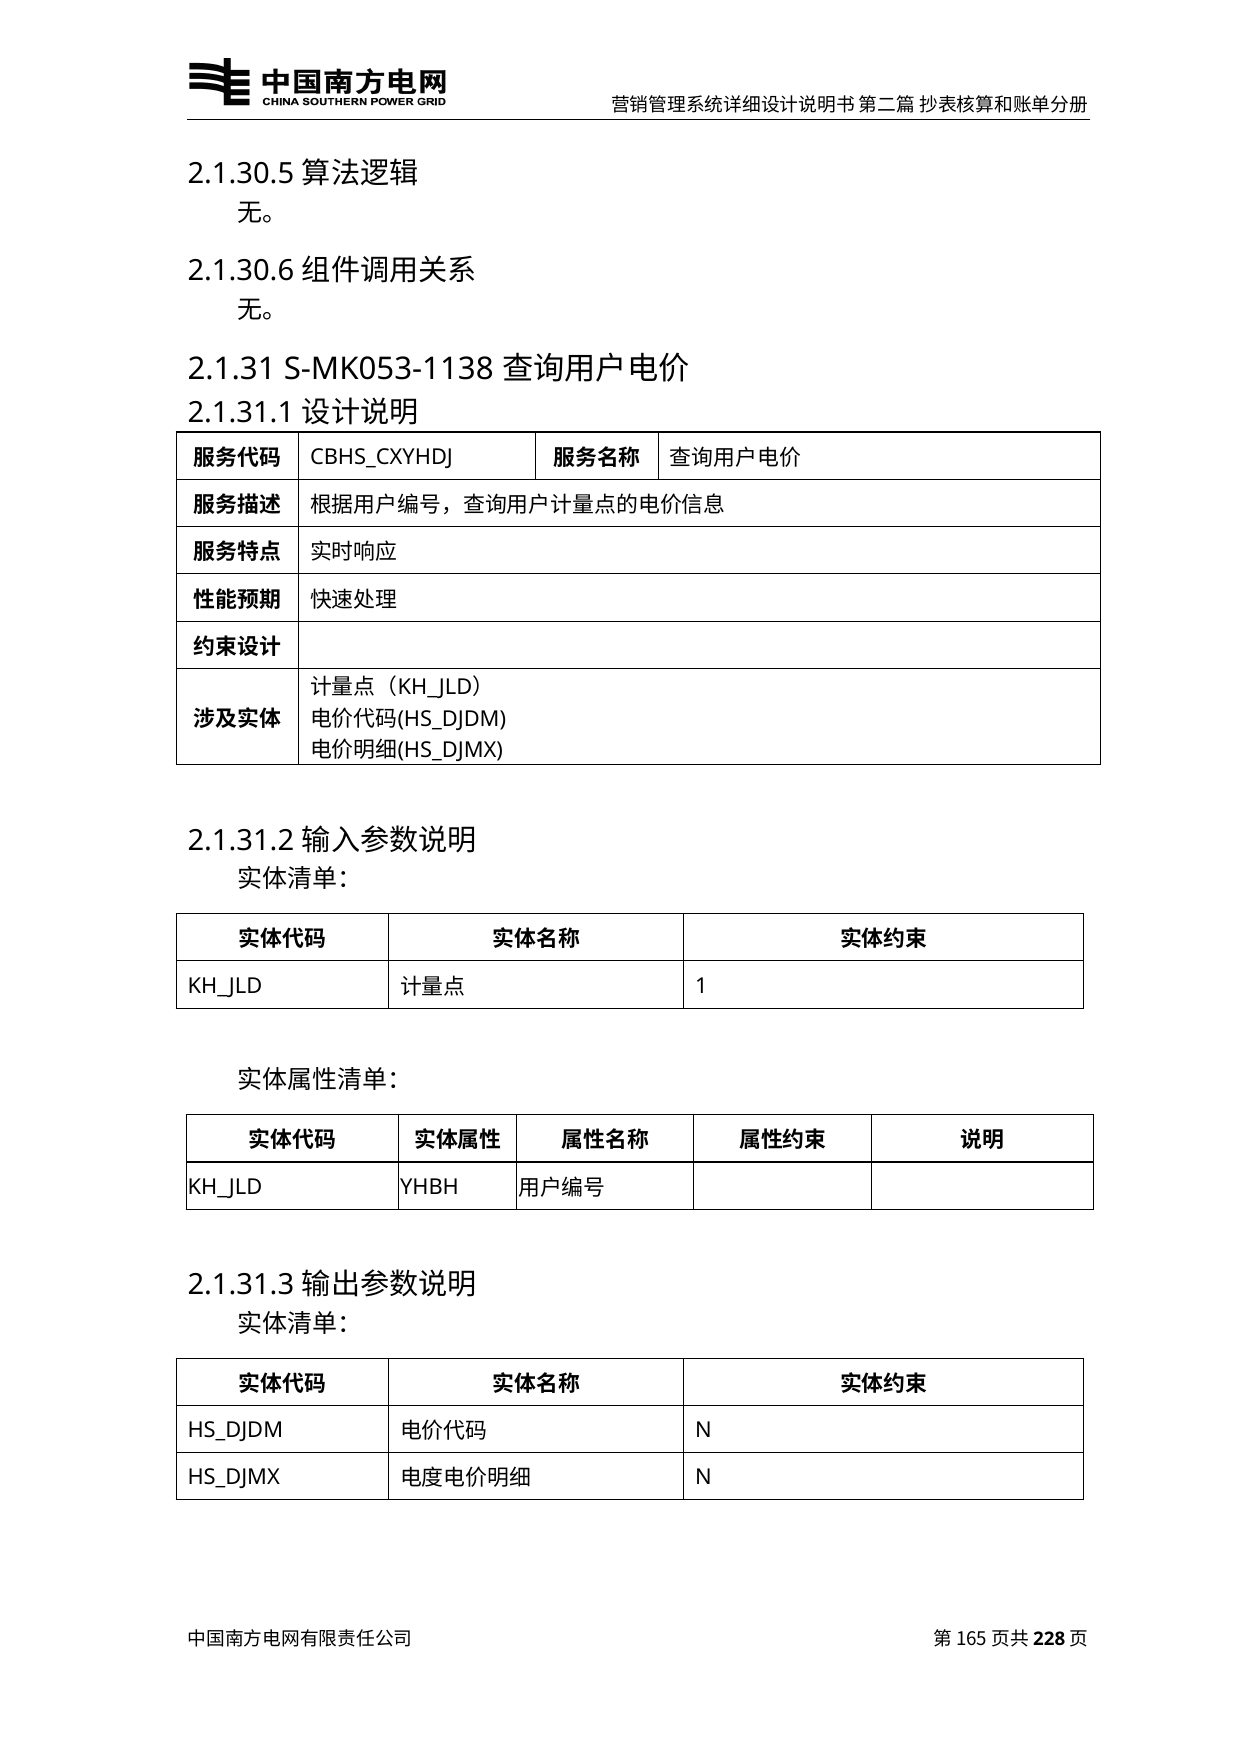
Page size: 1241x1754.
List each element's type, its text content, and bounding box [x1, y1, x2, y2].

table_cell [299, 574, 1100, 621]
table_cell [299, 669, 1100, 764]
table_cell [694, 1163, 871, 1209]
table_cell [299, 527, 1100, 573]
subtitle 设计说明 [187, 389, 1090, 431]
text 实体属性清单： [187, 1060, 1090, 1096]
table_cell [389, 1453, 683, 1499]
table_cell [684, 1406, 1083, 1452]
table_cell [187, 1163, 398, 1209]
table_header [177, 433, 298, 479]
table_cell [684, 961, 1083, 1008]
text 无。 [187, 289, 1090, 325]
subtitle S-MK053-1138 查询用户电价 [187, 343, 1090, 389]
text 实体清单： [187, 859, 1090, 895]
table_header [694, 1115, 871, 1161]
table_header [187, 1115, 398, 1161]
text 实体清单： [187, 1303, 1090, 1339]
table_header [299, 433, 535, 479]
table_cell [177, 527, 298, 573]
subtitle 输出参数说明 [187, 1261, 1090, 1303]
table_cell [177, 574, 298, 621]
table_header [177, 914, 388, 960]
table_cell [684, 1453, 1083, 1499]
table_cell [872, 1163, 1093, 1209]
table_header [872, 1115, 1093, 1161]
subtitle 算法逻辑 [187, 150, 1090, 192]
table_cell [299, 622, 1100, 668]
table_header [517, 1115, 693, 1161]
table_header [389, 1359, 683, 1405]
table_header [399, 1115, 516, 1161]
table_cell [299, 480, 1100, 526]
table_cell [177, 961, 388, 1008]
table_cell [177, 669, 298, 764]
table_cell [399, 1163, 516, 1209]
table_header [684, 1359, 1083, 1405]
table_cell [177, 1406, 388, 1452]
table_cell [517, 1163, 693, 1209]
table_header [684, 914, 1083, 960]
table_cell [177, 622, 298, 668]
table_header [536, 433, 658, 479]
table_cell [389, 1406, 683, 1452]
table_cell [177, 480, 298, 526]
subtitle 组件调用关系 [187, 247, 1090, 289]
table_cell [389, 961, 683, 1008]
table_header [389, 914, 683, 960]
subtitle 输入参数说明 [187, 816, 1090, 859]
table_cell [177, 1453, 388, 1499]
picture [187, 58, 474, 112]
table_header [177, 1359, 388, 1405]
text 无。 [187, 192, 1090, 229]
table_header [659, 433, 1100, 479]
